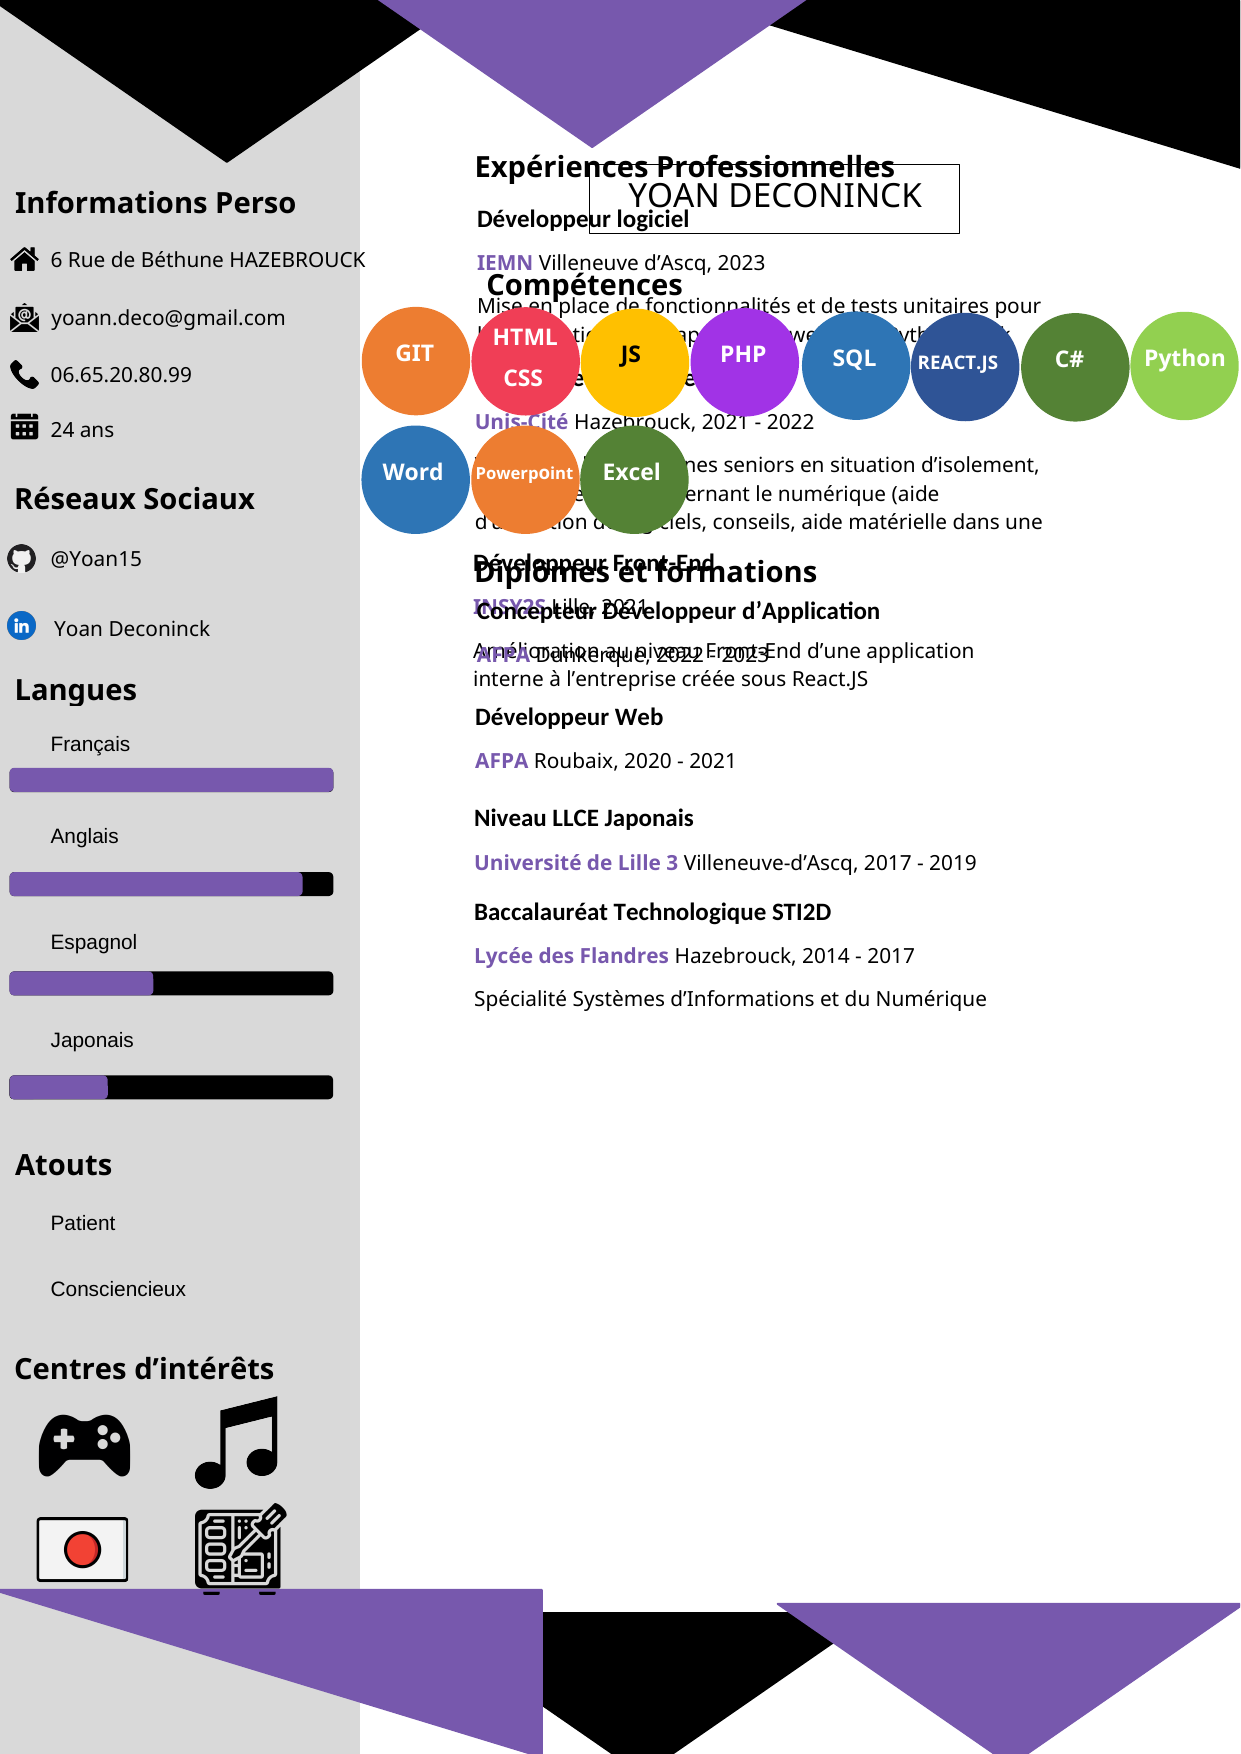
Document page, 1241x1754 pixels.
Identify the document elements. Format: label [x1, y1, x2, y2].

picture [7, 611, 36, 640]
picture [190, 1396, 282, 1489]
picture [10, 303, 39, 332]
picture [10, 412, 39, 441]
picture [38, 1400, 131, 1492]
picture [195, 1503, 287, 1595]
picture [10, 360, 39, 389]
picture [36, 1503, 129, 1596]
picture [7, 544, 36, 573]
picture [10, 244, 39, 274]
